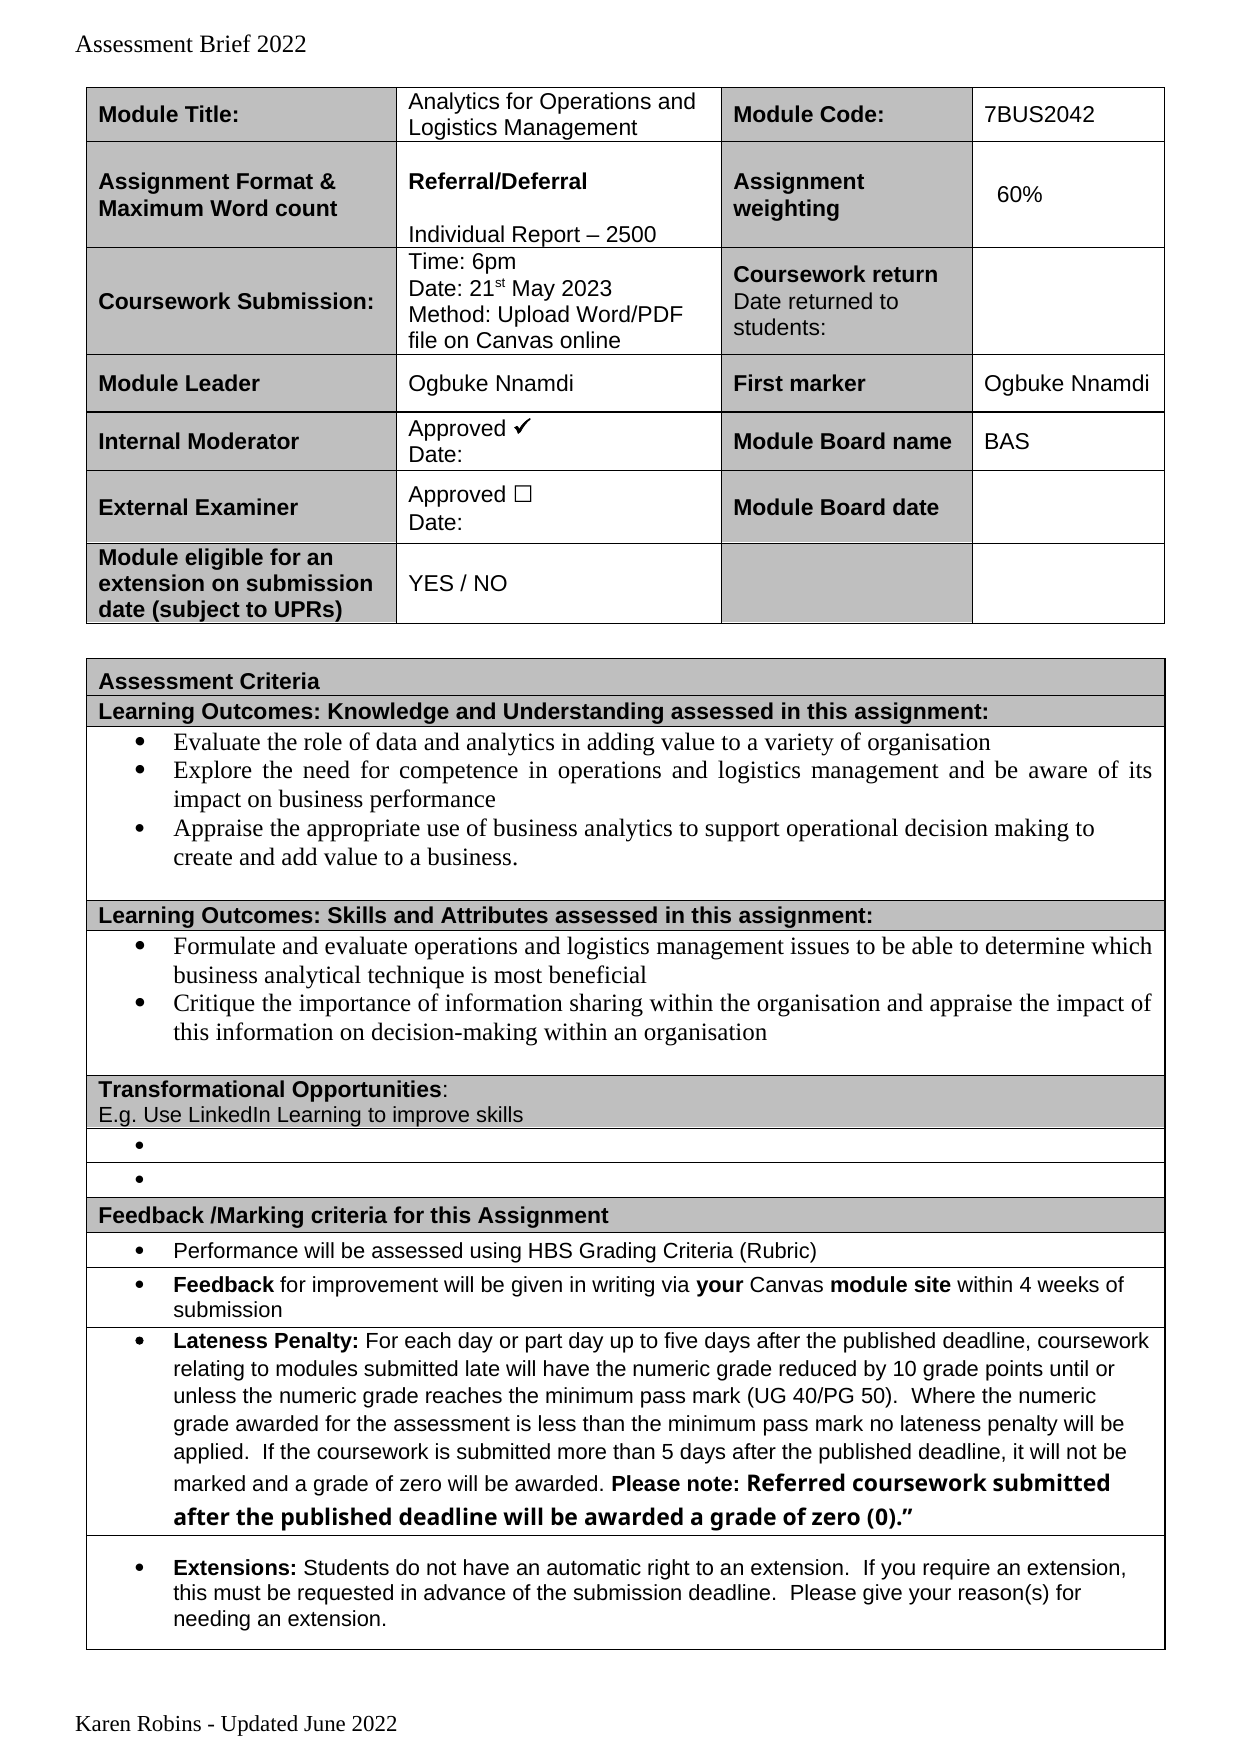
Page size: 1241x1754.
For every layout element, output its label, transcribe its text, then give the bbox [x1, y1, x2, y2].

table_cell Time: 6pm Date: 21st May 2023 Method: Upload Word/PDF file on Canvas online [397, 248, 721, 354]
table_cell Feedback for improvement will be given in writing via your Canvas module site within 4 weeks of submission [87, 1268, 1164, 1327]
table_cell Approved Date: [397, 413, 721, 470]
table_cell First marker [722, 355, 972, 411]
table_header 7BUS2042 [973, 88, 1164, 141]
table_cell BAS [973, 413, 1164, 470]
table_cell [973, 248, 1164, 354]
table_cell External Examiner [87, 471, 396, 542]
table_cell Ogbuke Nnamdi [973, 355, 1164, 411]
table_cell Transformational Opportunities: E.g. Use LinkedIn Learning to improve skills [87, 1076, 1164, 1127]
table_cell Approved Date: [397, 471, 721, 542]
table_header Assessment Criteria [87, 659, 1164, 695]
table_cell Assignment Format & Maximum Word count [87, 142, 396, 247]
table_header Module Title: [87, 88, 396, 141]
table_cell Learning Outcomes: Knowledge and Understanding assessed in this assignment: [87, 696, 1164, 726]
table_cell Module Board date [722, 471, 972, 542]
table_cell [87, 1163, 1164, 1197]
table_cell Lateness Penalty: For each day or part day up to five days after the published deadline, coursework relating to modules submitted late will have the numeric grade reduced by 10 grade points until or unless the numeric grade reaches the minimum pass mark (UG 40/PG 50). Where the numeric grade awarded for the assessment is less than the minimum pass mark no lateness penalty will be applied. If the coursework is submitted more than 5 days after the published deadline, it will not be marked and a grade of zero will be awarded. Please note: Referred coursework submitted after the published deadline will be awarded a grade of zero (0).” [87, 1328, 1164, 1535]
table_cell Referral/Deferral Individual Report – 2500 [397, 142, 721, 247]
table_cell [973, 544, 1164, 622]
table_cell Evaluate the role of data and analytics in adding value to a variety of organisation Explore the need for competence in operations and logistics management and be aware of its impact on business performance Appraise the appropriate use of business analytics to support operational decision making to create and add value to a business. [87, 727, 1164, 900]
table_cell Performance will be assessed using HBS Grading Criteria (Rubric) [87, 1233, 1164, 1267]
table_cell Ogbuke Nnamdi [397, 355, 721, 411]
table_header Module Code: [722, 88, 972, 141]
table_cell 60% [973, 142, 1164, 247]
table_cell Coursework return Date returned to students: [722, 248, 972, 354]
table_cell [87, 1129, 1164, 1162]
table_cell YES / NO [397, 544, 721, 622]
table_cell Internal Moderator [87, 413, 396, 470]
table_cell Extensions: Students do not have an automatic right to an extension. If you require an extension, this must be requested in advance of the submission deadline. Please give your reason(s) for needing an extension. [87, 1536, 1164, 1649]
table_cell Formulate and evaluate operations and logistics management issues to be able to determine which business analytical technique is most beneficial Critique the importance of information sharing within the organisation and appraise the impact of this information on decision-making within an organisation [87, 931, 1164, 1075]
table_header Analytics for Operations and Logistics Management [397, 88, 721, 141]
table_cell [722, 544, 972, 622]
table_cell Module Leader [87, 355, 396, 411]
table_cell Module Board name [722, 413, 972, 470]
table_cell [973, 471, 1164, 542]
table_cell Learning Outcomes: Skills and Attributes assessed in this assignment: [87, 901, 1164, 930]
table_cell Assignment weighting [722, 142, 972, 247]
table_cell Feedback /Marking criteria for this Assignment [87, 1198, 1164, 1232]
table_cell Coursework Submission: [87, 248, 396, 354]
table_cell Module eligible for an extension on submission date (subject to UPRs) [87, 544, 396, 622]
